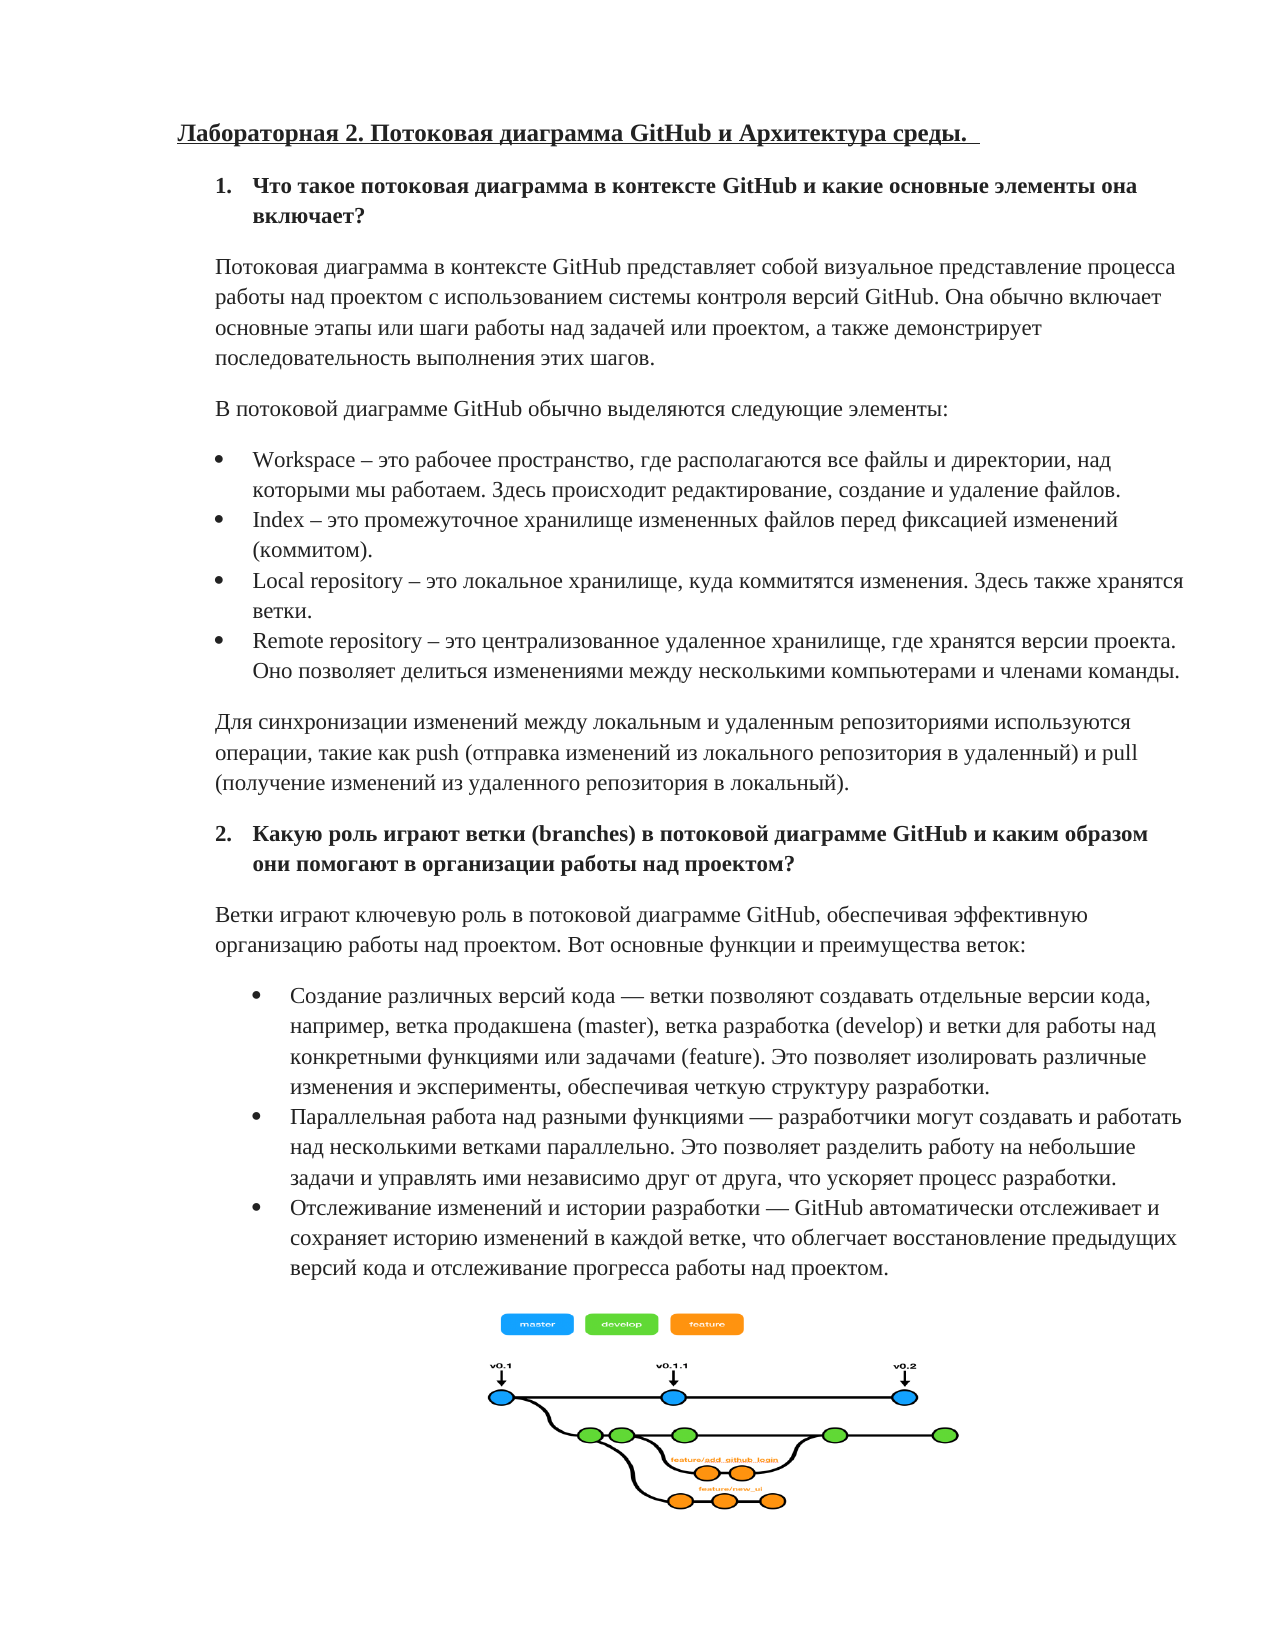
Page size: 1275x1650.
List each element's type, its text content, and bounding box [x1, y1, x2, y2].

text В потоковой диаграмме GitHub обычно выделяются следующие элементы: [215, 395, 1186, 421]
picture [470, 1305, 968, 1516]
list Remote repository – это централизованное удаленное хранилище, где хранятся версии проекта. Оно позволяет делиться изменениями между несколькими компьютерами и членами команды. [215, 627, 1186, 684]
text Для синхронизации изменений между локальным и удаленным репозиториями используются операции, такие как push (отправка изменений из локального репозитория в удаленный) и pull (получение изменений из удаленного репозитория в локальный). [215, 708, 1186, 795]
list Параллельная работа над разными функциями — разработчики могут создавать и работать над несколькими ветками параллельно. Это позволяет разделить работу на небольшие задачи и управлять ими независимо друг от друга, что ускоряет процесс разработки. [252, 1103, 1186, 1190]
text Лабораторная 2. Потоковая диаграмма GitHub и Архитектура среды. [177, 118, 1186, 147]
list Создание различных версий кода — ветки позволяют создавать отдельные версии кода, например, ветка продакшена (master), ветка разработка (develop) и ветки для работы над конкретными функциями или задачами (feature). Это позволяет изолировать различные изменения и эксперименты, обеспечивая четкую структуру разработки. [252, 982, 1186, 1099]
text Ветки играют ключевую роль в потоковой диаграмме GitHub, обеспечивая эффективную организацию работы над проектом. Вот основные функции и преимущества веток: [215, 901, 1186, 958]
list Что такое потоковая диаграмма в контексте GitHub и какие основные элементы она включает? [215, 172, 1186, 228]
list Отслеживание изменений и истории разработки — GitHub автоматически отслеживает и сохраняет историю изменений в каждой ветке, что облегчает восстановление предыдущих версий кода и отслеживание прогресса работы над проектом. [252, 1194, 1186, 1281]
list Index – это промежуточное хранилище измененных файлов перед фиксацией изменений (коммитом). [215, 506, 1186, 563]
list Какую роль играют ветки (branches) в потоковой диаграмме GitHub и каким образом они помогают в организации работы над проектом? [215, 820, 1186, 876]
text Потоковая диаграмма в контексте GitHub представляет собой визуальное представление процесса работы над проектом с использованием системы контроля версий GitHub. Она обычно включает основные этапы или шаги работы над задачей или проектом, а также демонстрирует последовательность выполнения этих шагов. [215, 253, 1186, 370]
list Workspace – это рабочее пространство, где располагаются все файлы и директории, над которыми мы работаем. Здесь происходит редактирование, создание и удаление файлов. [215, 446, 1186, 502]
list Local repository – это локальное хранилище, куда коммитятся изменения. Здесь также хранятся ветки. [215, 567, 1186, 623]
